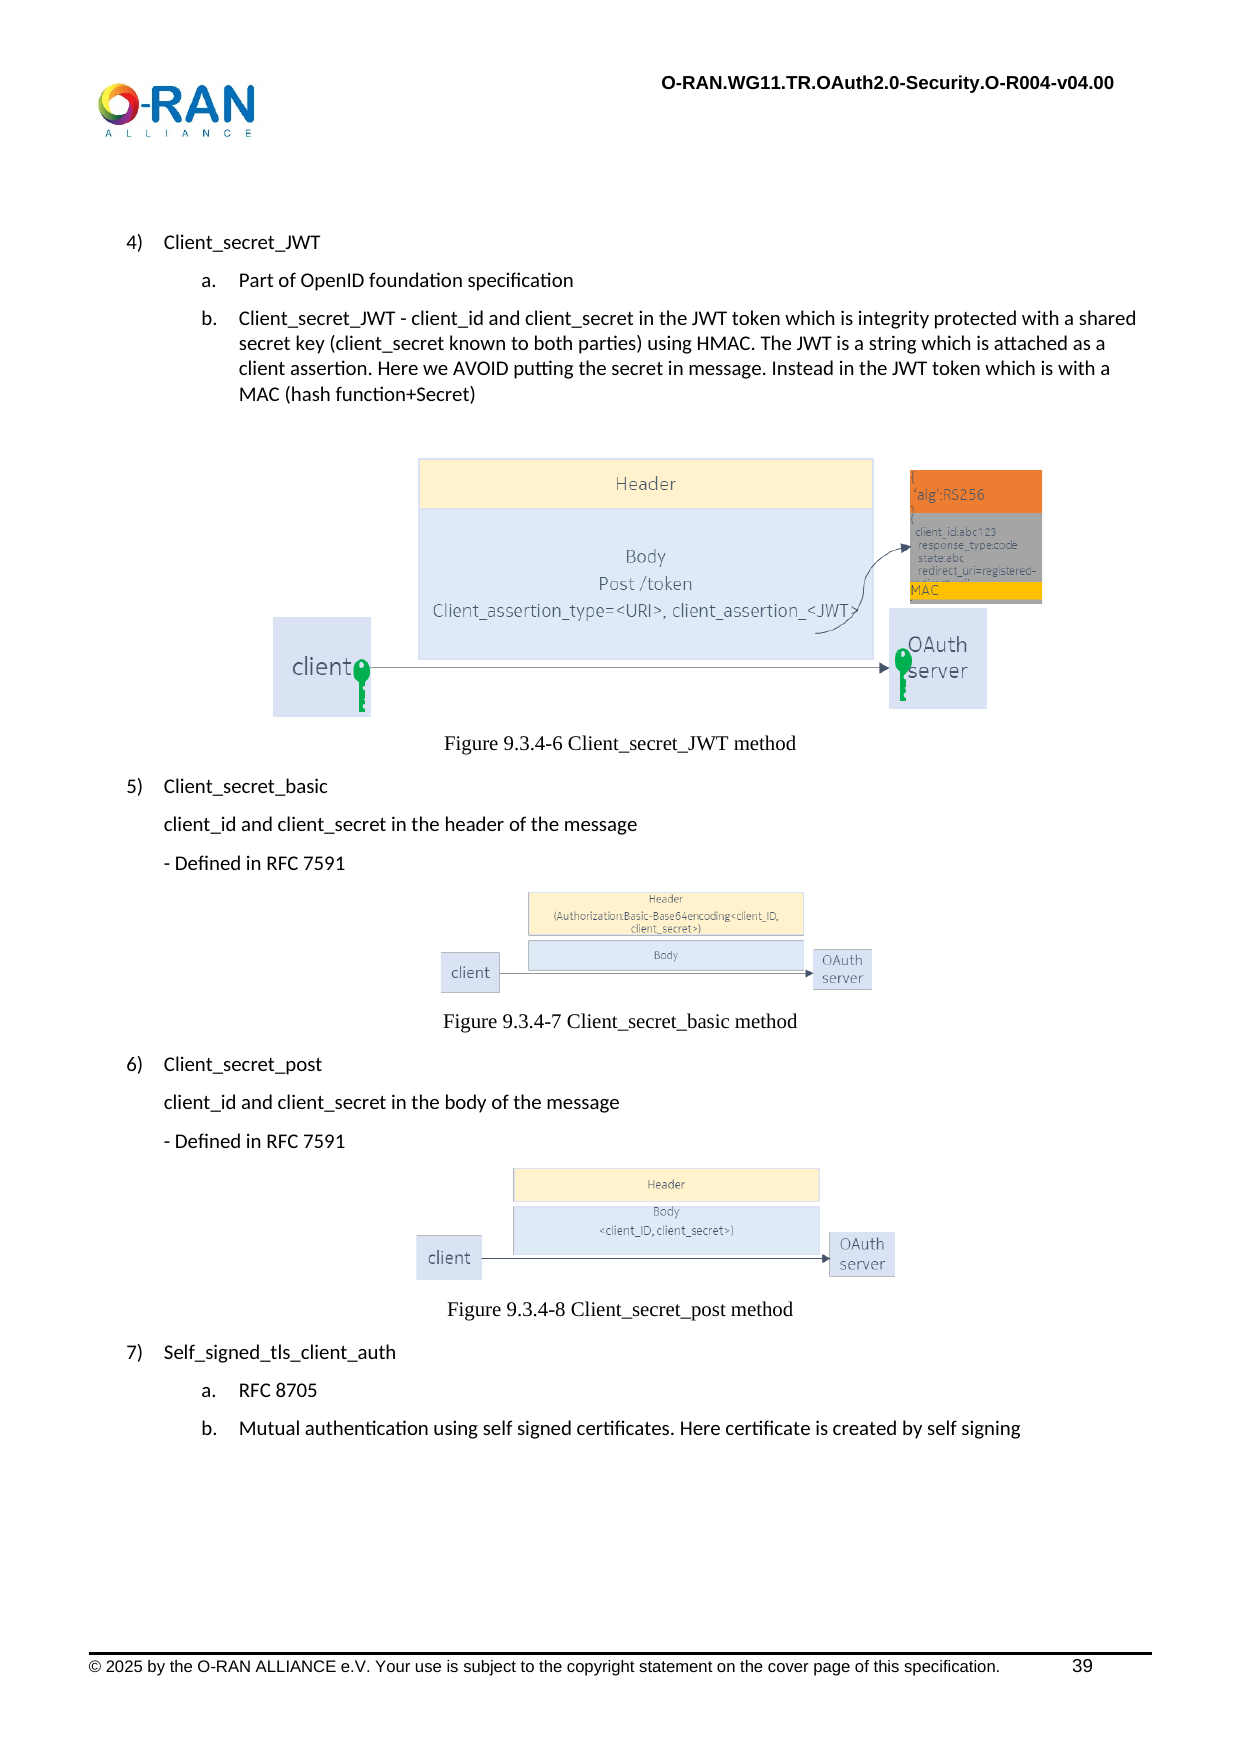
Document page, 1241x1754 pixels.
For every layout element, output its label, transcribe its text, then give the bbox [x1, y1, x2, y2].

list Client_secret_post [126, 1051, 1152, 1077]
list Client_secret_basic [126, 773, 1152, 798]
text Figure 9.3.4-7 Client_secret_basic method [89, 1009, 1152, 1033]
text client_id and client_secret in the header of the message [164, 811, 1152, 836]
list Part of OpenID foundation specification [201, 267, 1152, 292]
text Figure 9.3.4-8 Client_secret_post method [89, 1297, 1152, 1321]
text - Defined in RFC 7591 [164, 850, 1152, 876]
list Self_signed_tls_client_auth [126, 1339, 1152, 1364]
text - Defined in RFC 7591 [164, 1129, 1152, 1154]
list Client_secret_JWT - client_id and client_secret in the JWT token which is integrity protected with a shared secret key (client_secret known to both parties) using HMAC. The JWT is a string which is attached as a client assertion. Here we AVOID putting the secret in message. Instead in the JWT token which is with a MAC (hash function+Secret) [201, 305, 1152, 406]
picture [416, 1168, 899, 1284]
text Figure 9.3.4-6 Client_secret_JWT method [89, 731, 1152, 755]
picture [273, 458, 1043, 717]
list Client_secret_JWT [126, 229, 1152, 254]
list Mutual authentication using self signed certificates. Here certificate is created by self signing [201, 1415, 1152, 1440]
picture [88, 70, 268, 148]
text client_id and client_secret in the body of the message [164, 1089, 1152, 1115]
list RFC 8705 [201, 1377, 1152, 1402]
picture [440, 889, 875, 996]
